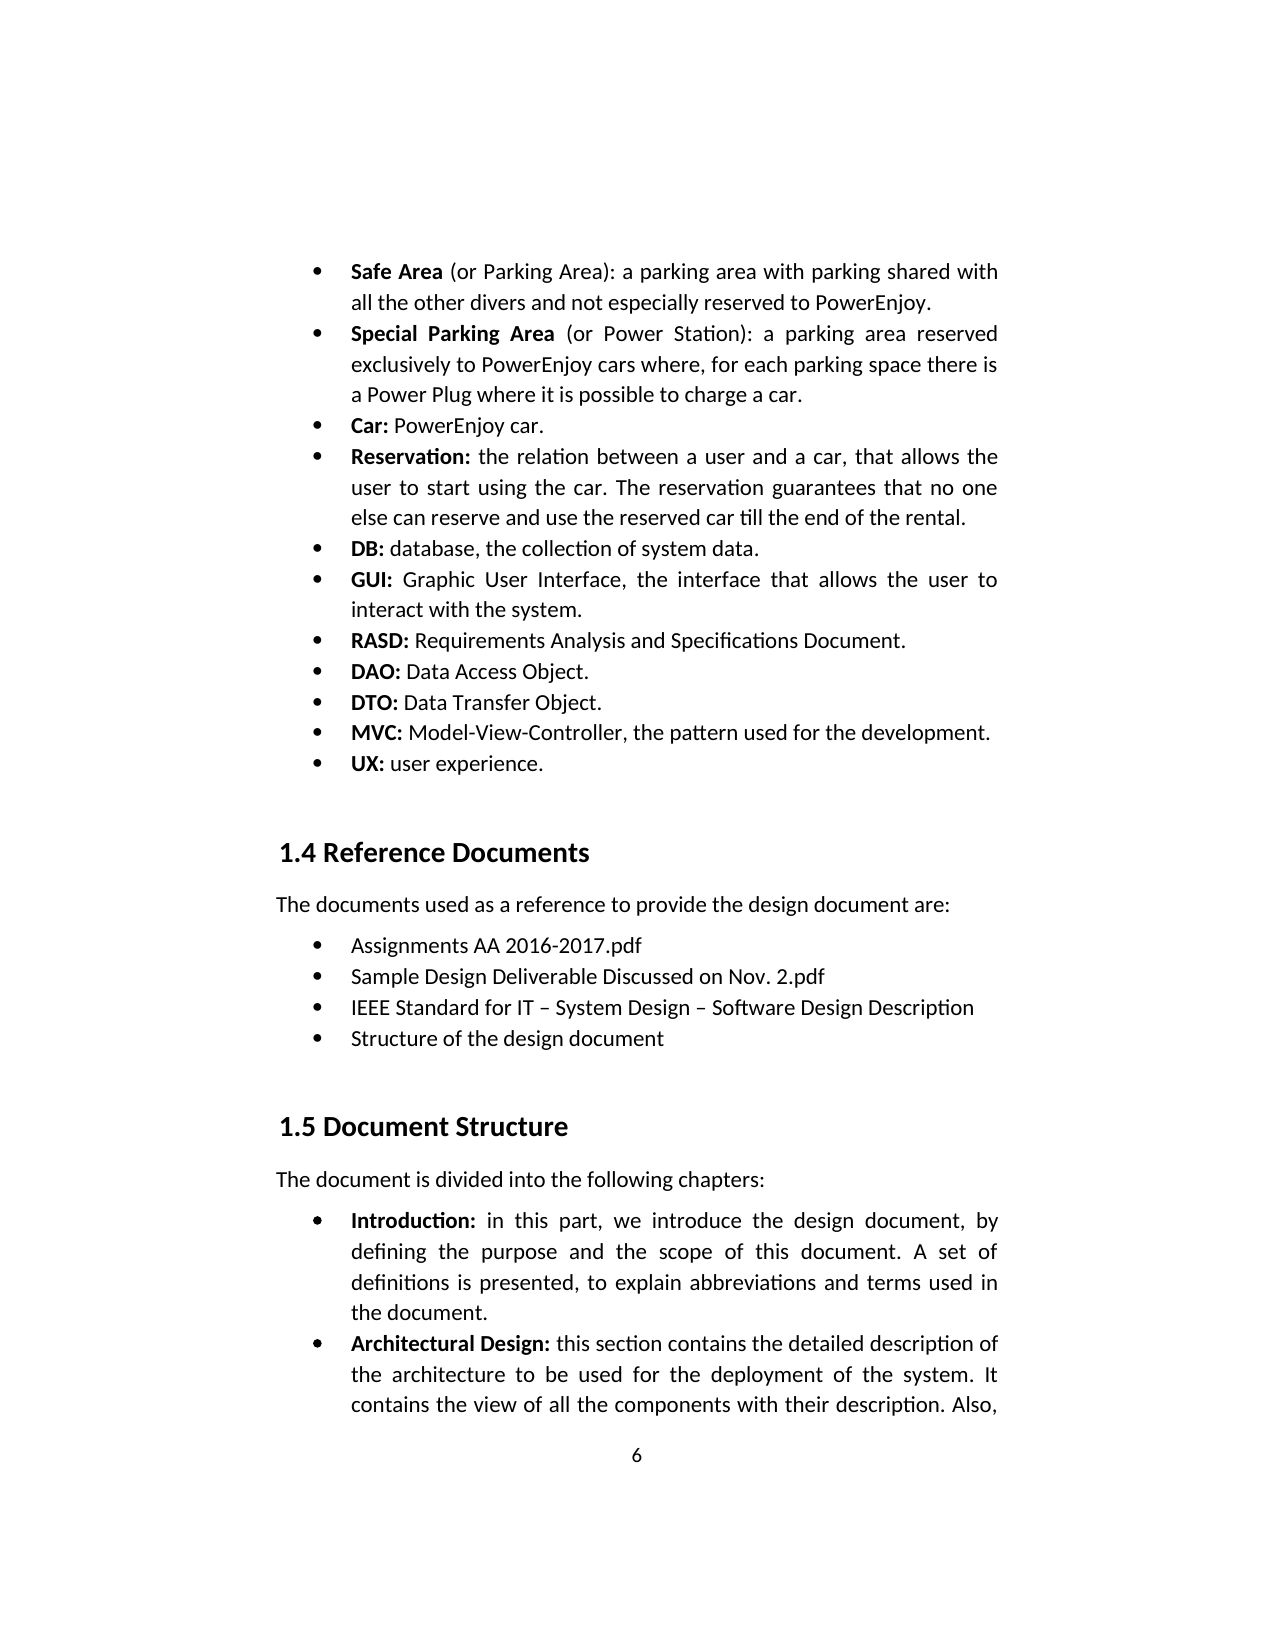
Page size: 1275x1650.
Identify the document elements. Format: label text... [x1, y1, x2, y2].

list Introduction: in this part, we introduce the design document, by defining the purpose and the scope of this document. A set of definitions is presented, to explain abbreviations and terms used in the document. [313, 1206, 999, 1326]
list Assignments AA 2016-2017.pdf [313, 932, 999, 959]
list DTO: Data Transfer Object. [313, 688, 999, 716]
list GUI: Graphic User Interface, the interface that allows the user to interact with the system. [313, 565, 999, 623]
list DAO: Data Access Object. [313, 657, 999, 685]
list Reservation: the relation between a user and a car, that allows the user to start using the car. The reservation guarantees that no one else can reserve and use the reserved car till the end of the rental. [313, 442, 999, 531]
list Structure of the design document [313, 1024, 999, 1052]
list RASD: Requirements Analysis and Specifications Document. [313, 626, 999, 654]
list Sample Design Deliverable Discussed on Nov. 2.pdf [313, 962, 999, 990]
list MVC: Model-View-Controller, the pattern used for the development. [313, 718, 999, 746]
list Car: PowerEnjoy car. [313, 411, 999, 439]
text The documents used as a reference to provide the design document are: [276, 890, 999, 918]
text The document is divided into the following chapters: [276, 1165, 999, 1193]
list Special Parking Area (or Power Station): a parking area reserved exclusively to PowerEnjoy cars where, for each parking space there is a Power Plug where it is possible to charge a car. [313, 319, 999, 408]
list IEEE Standard for IT – System Design – Software Design Description [313, 993, 999, 1021]
subtitle Document Structure [279, 1108, 1227, 1144]
subtitle Reference Documents [279, 834, 1227, 869]
list UX: user experience. [313, 749, 999, 777]
list DB: database, the collection of system data. [313, 534, 999, 562]
list Safe Area (or Parking Area): a parking area with parking shared with all the other divers and not especially reserved to PowerEnjoy. [313, 257, 999, 316]
